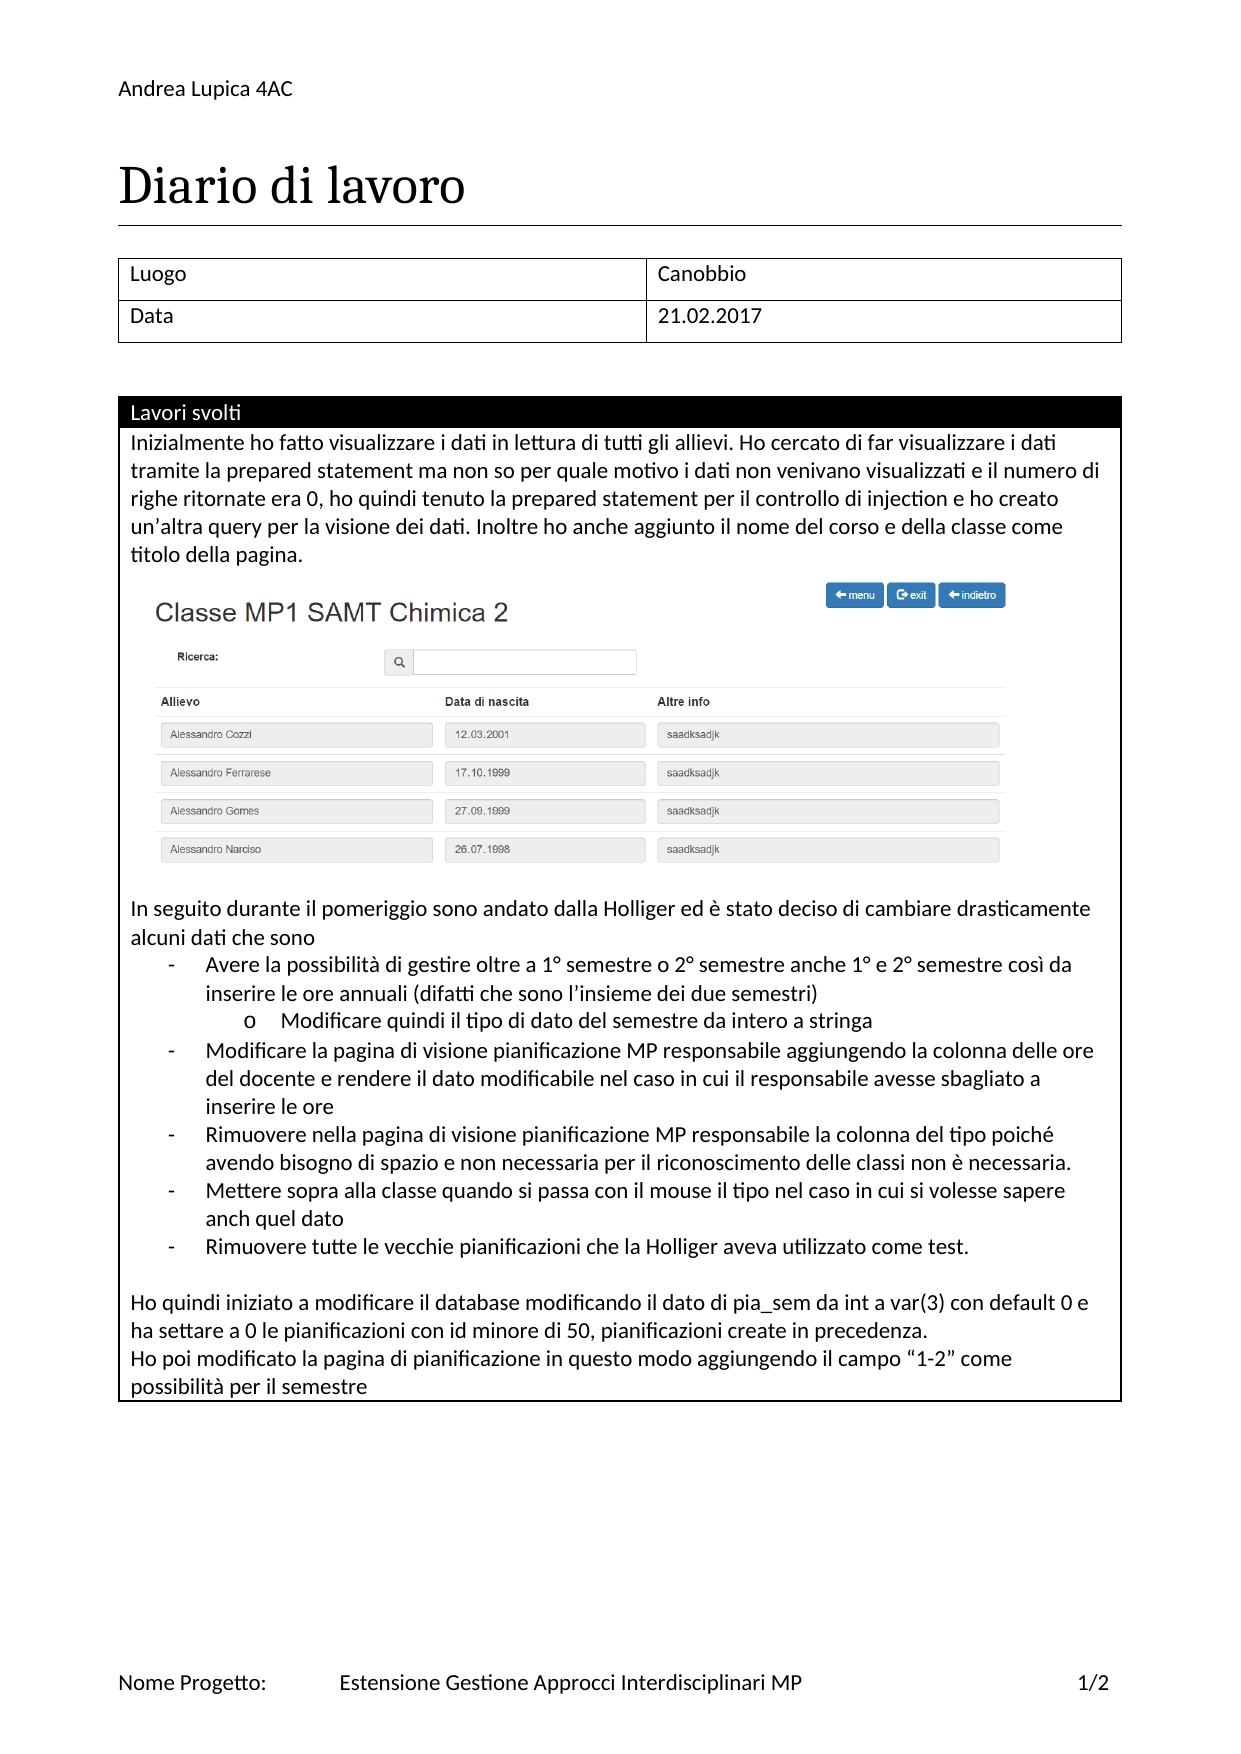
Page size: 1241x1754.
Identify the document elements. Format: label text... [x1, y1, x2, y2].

table_header Lavori svolti [120, 398, 1120, 426]
table_cell 21.02.2017 [647, 301, 1121, 342]
table_header Luogo [119, 259, 646, 300]
picture [130, 568, 1032, 867]
table_cell Data [119, 301, 646, 342]
title Diario di lavoro [118, 155, 1122, 225]
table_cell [120, 428, 1120, 1400]
table_header Canobbio [647, 259, 1121, 300]
